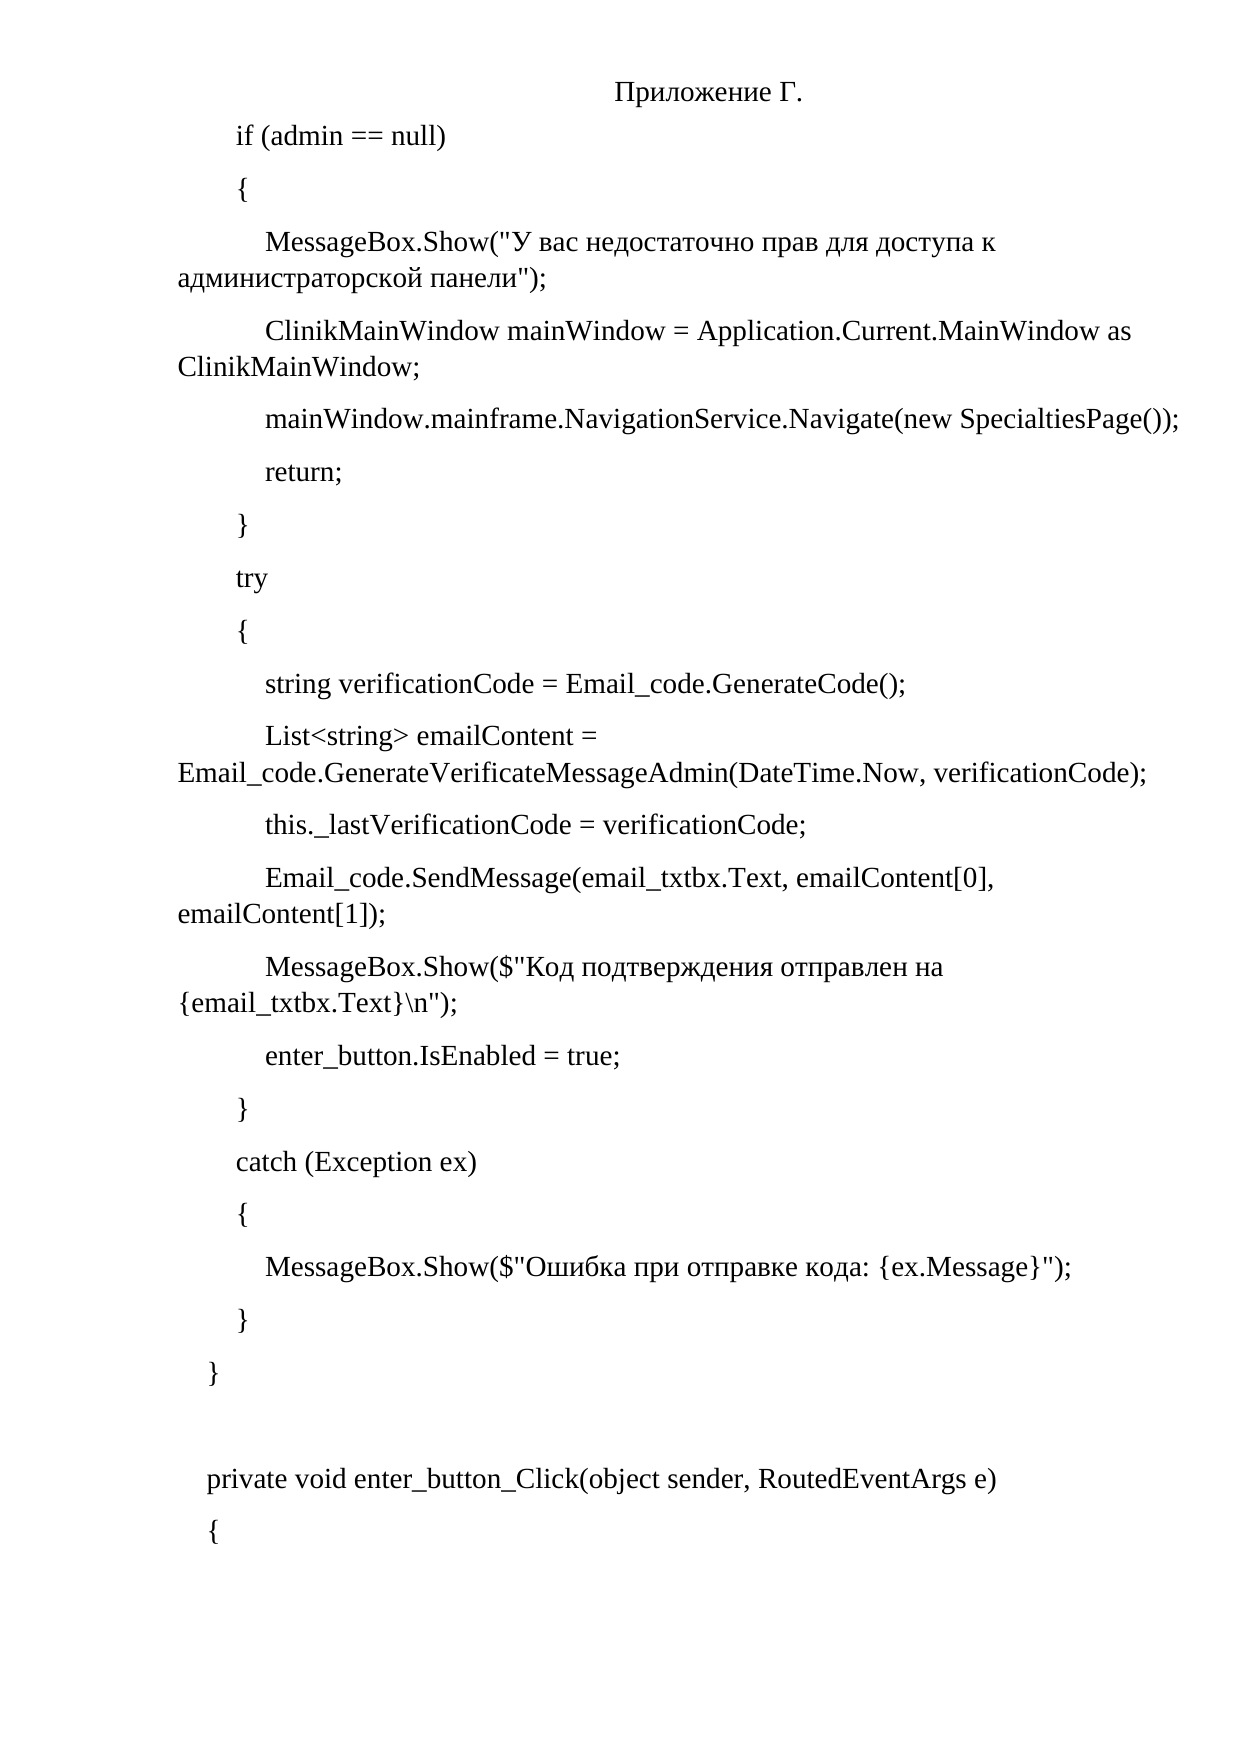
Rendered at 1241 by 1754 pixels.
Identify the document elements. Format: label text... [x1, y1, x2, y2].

text return; [177, 454, 1181, 488]
text { [177, 1197, 1181, 1230]
text Email_code.SendMessage(email_txtbx.Text, emailContent[0], emailContent[1]); [177, 860, 1181, 930]
text } [177, 1355, 1181, 1389]
text try [177, 560, 1181, 594]
text { [177, 171, 1181, 204]
text } [177, 1302, 1181, 1336]
text this._lastVerificationCode = verificationCode; [177, 807, 1181, 841]
text MessageBox.Show("У вас недостаточно прав для доступа к администраторской панели"); [177, 224, 1181, 293]
text if (admin == null) [177, 118, 1181, 152]
text { [177, 1513, 1181, 1547]
text MessageBox.Show($"Ошибка при отправке кода: {ex.Message}"); [177, 1249, 1181, 1283]
text mainWindow.mainframe.NavigationService.Navigate(new SpecialtiesPage()); [177, 402, 1181, 435]
text } [177, 1091, 1181, 1124]
text private void enter_button_Click(object sender, RoutedEventArgs e) [177, 1461, 1181, 1494]
text } [177, 507, 1181, 541]
text ClinikMainWindow mainWindow = Application.Current.MainWindow as ClinikMainWindow; [177, 313, 1181, 382]
text MessageBox.Show($"Код подтверждения отправлен на {email_txtbx.Text}\n"); [177, 949, 1181, 1019]
text enter_button.IsEnabled = true; [177, 1038, 1181, 1072]
text { [177, 613, 1181, 646]
text string verificationCode = Email_code.GenerateCode(); [177, 666, 1181, 699]
text List<string> emailContent = Email_code.GenerateVerificateMessageAdmin(DateTime.Now, verificationCode); [177, 718, 1181, 788]
text catch (Exception ex) [177, 1144, 1181, 1177]
